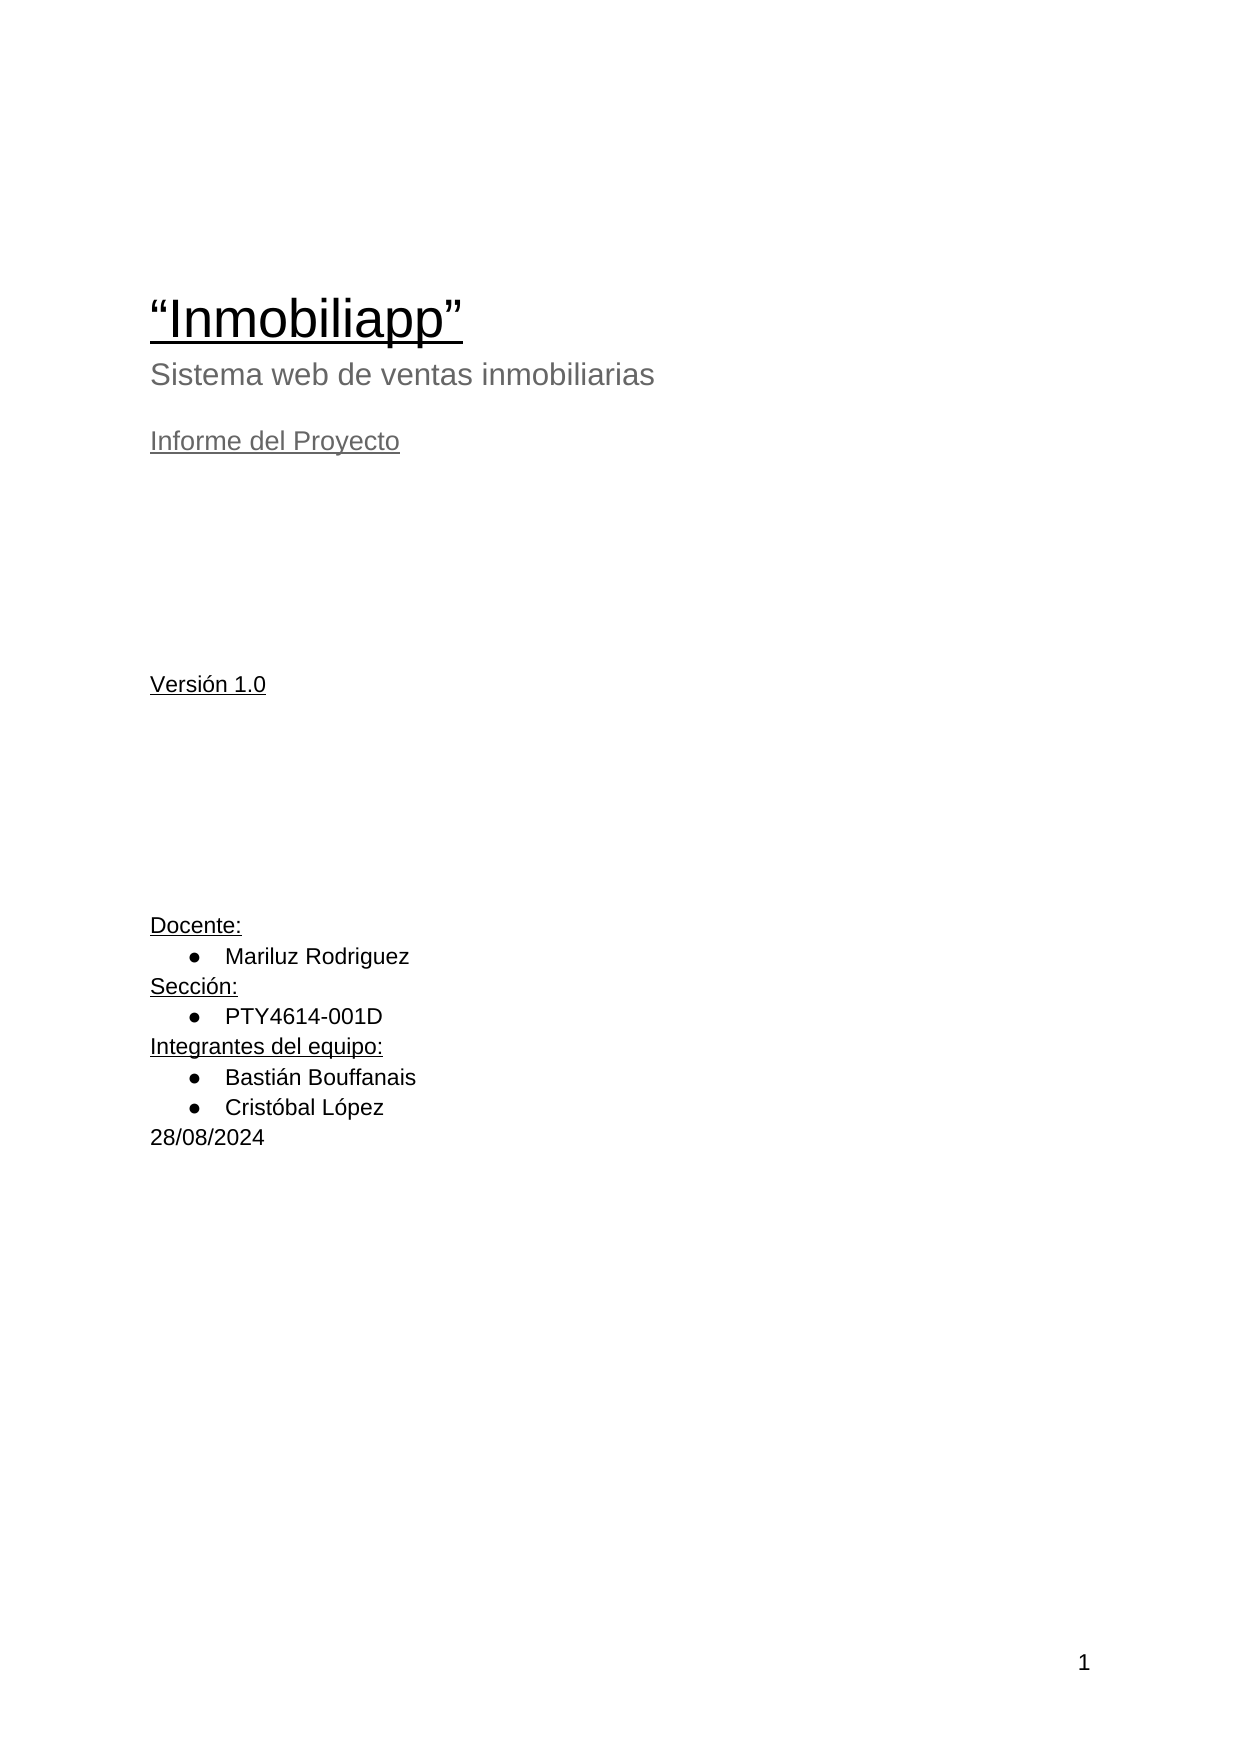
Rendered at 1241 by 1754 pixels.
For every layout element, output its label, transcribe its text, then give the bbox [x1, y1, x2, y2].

list Mariluz Rodriguez [187, 943, 1090, 969]
text Integrantes del equipo: [150, 1033, 1090, 1059]
text Docente: [150, 912, 1090, 939]
list Cristóbal López [187, 1094, 1090, 1120]
text 28/08/2024 [150, 1124, 1090, 1150]
title “Inmobiliapp” [150, 287, 1090, 349]
list PTY4614-001D [187, 1003, 1090, 1029]
text Versión 1.0 [150, 671, 1090, 697]
subtitle Informe del Proyecto [150, 425, 1090, 456]
subtitle Sistema web de ventas inmobiliarias [150, 356, 1090, 392]
list Bastián Bouffanais [187, 1063, 1090, 1090]
text Sección: [150, 973, 1090, 999]
